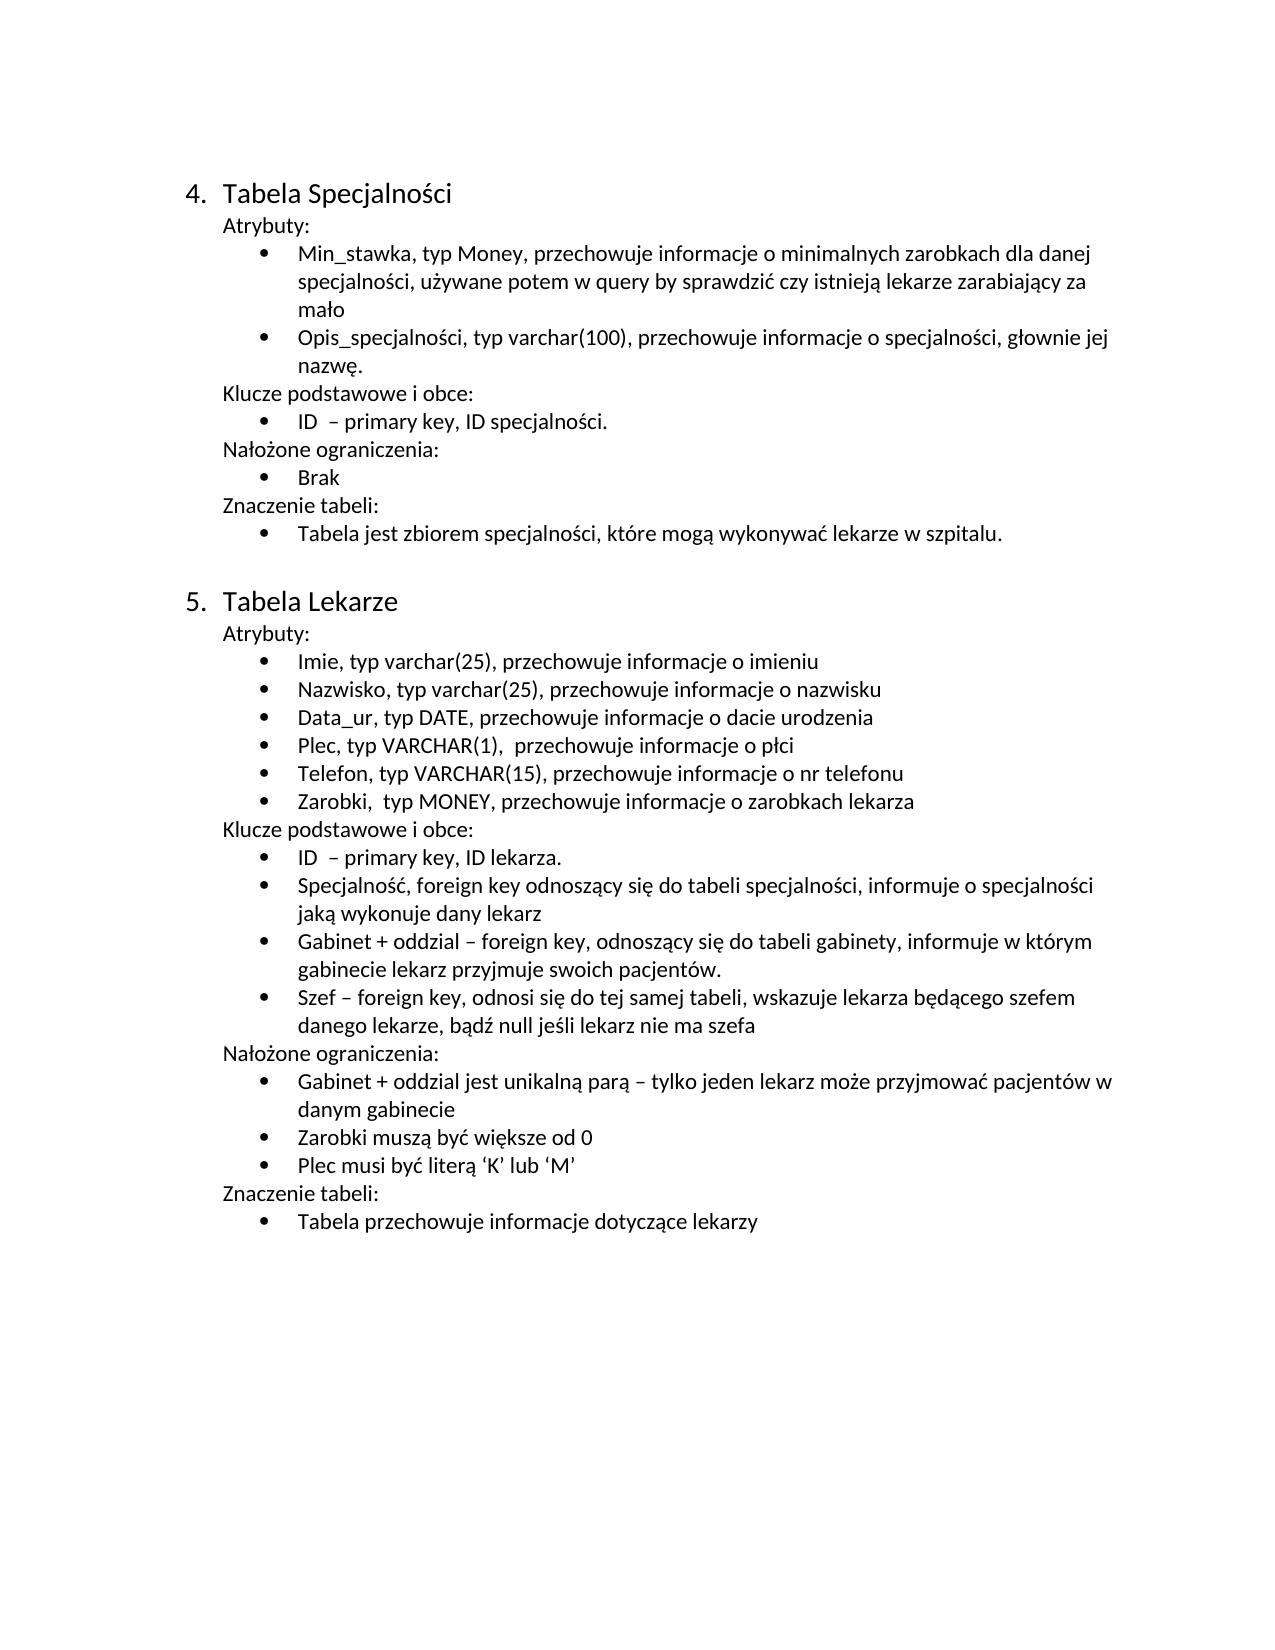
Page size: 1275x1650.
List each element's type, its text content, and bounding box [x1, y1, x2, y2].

list Specjalność, foreign key odnoszący się do tabeli specjalności, informuje o specjalności jaką wykonuje dany lekarz [260, 871, 1127, 927]
text Klucze podstawowe i obce: [223, 379, 1127, 407]
list Brak [260, 463, 1127, 491]
list Szef – foreign key, odnosi się do tej samej tabeli, wskazuje lekarza będącego szefem danego lekarze, bądź null jeśli lekarz nie ma szefa [260, 983, 1127, 1039]
list Tabela jest zbiorem specjalności, które mogą wykonywać lekarze w szpitalu. [260, 519, 1127, 547]
list Zarobki muszą być większe od 0 [260, 1123, 1127, 1151]
text Atrybuty: [223, 619, 1127, 647]
list Data_ur, typ DATE, przechowuje informacje o dacie urodzenia [260, 703, 1127, 731]
list Zarobki, typ MONEY, przechowuje informacje o zarobkach lekarza [260, 787, 1127, 815]
list ID – primary key, ID specjalności. [260, 407, 1127, 435]
list Plec musi być literą ‘K’ lub ‘M’ [260, 1151, 1127, 1179]
list ID – primary key, ID lekarza. [260, 843, 1127, 871]
list Nazwisko, typ varchar(25), przechowuje informacje o nazwisku [260, 675, 1127, 703]
text Nałożone ograniczenia: [223, 1039, 1127, 1067]
list Tabela Specjalności [185, 176, 1127, 211]
list Gabinet + oddzial jest unikalną parą – tylko jeden lekarz może przyjmować pacjentów w danym gabinecie [260, 1067, 1127, 1123]
list Telefon, typ VARCHAR(15), przechowuje informacje o nr telefonu [260, 759, 1127, 787]
list Opis_specjalności, typ varchar(100), przechowuje informacje o specjalności, głownie jej nazwę. [260, 323, 1127, 379]
text Atrybuty: [223, 211, 1127, 239]
list Gabinet + oddzial – foreign key, odnoszący się do tabeli gabinety, informuje w którym gabinecie lekarz przyjmuje swoich pacjentów. [260, 927, 1127, 983]
text Znaczenie tabeli: [223, 491, 1127, 519]
list Tabela Lekarze [185, 583, 1127, 619]
list Tabela przechowuje informacje dotyczące lekarzy [260, 1207, 1127, 1235]
list Imie, typ varchar(25), przechowuje informacje o imieniu [260, 647, 1127, 675]
text Klucze podstawowe i obce: [223, 815, 1127, 843]
list Min_stawka, typ Money, przechowuje informacje o minimalnych zarobkach dla danej specjalności, używane potem w query by sprawdzić czy istnieją lekarze zarabiający za mało [260, 239, 1127, 323]
list Plec, typ VARCHAR(1), przechowuje informacje o płci [260, 731, 1127, 759]
text Nałożone ograniczenia: [223, 435, 1127, 463]
text Znaczenie tabeli: [223, 1179, 1127, 1207]
